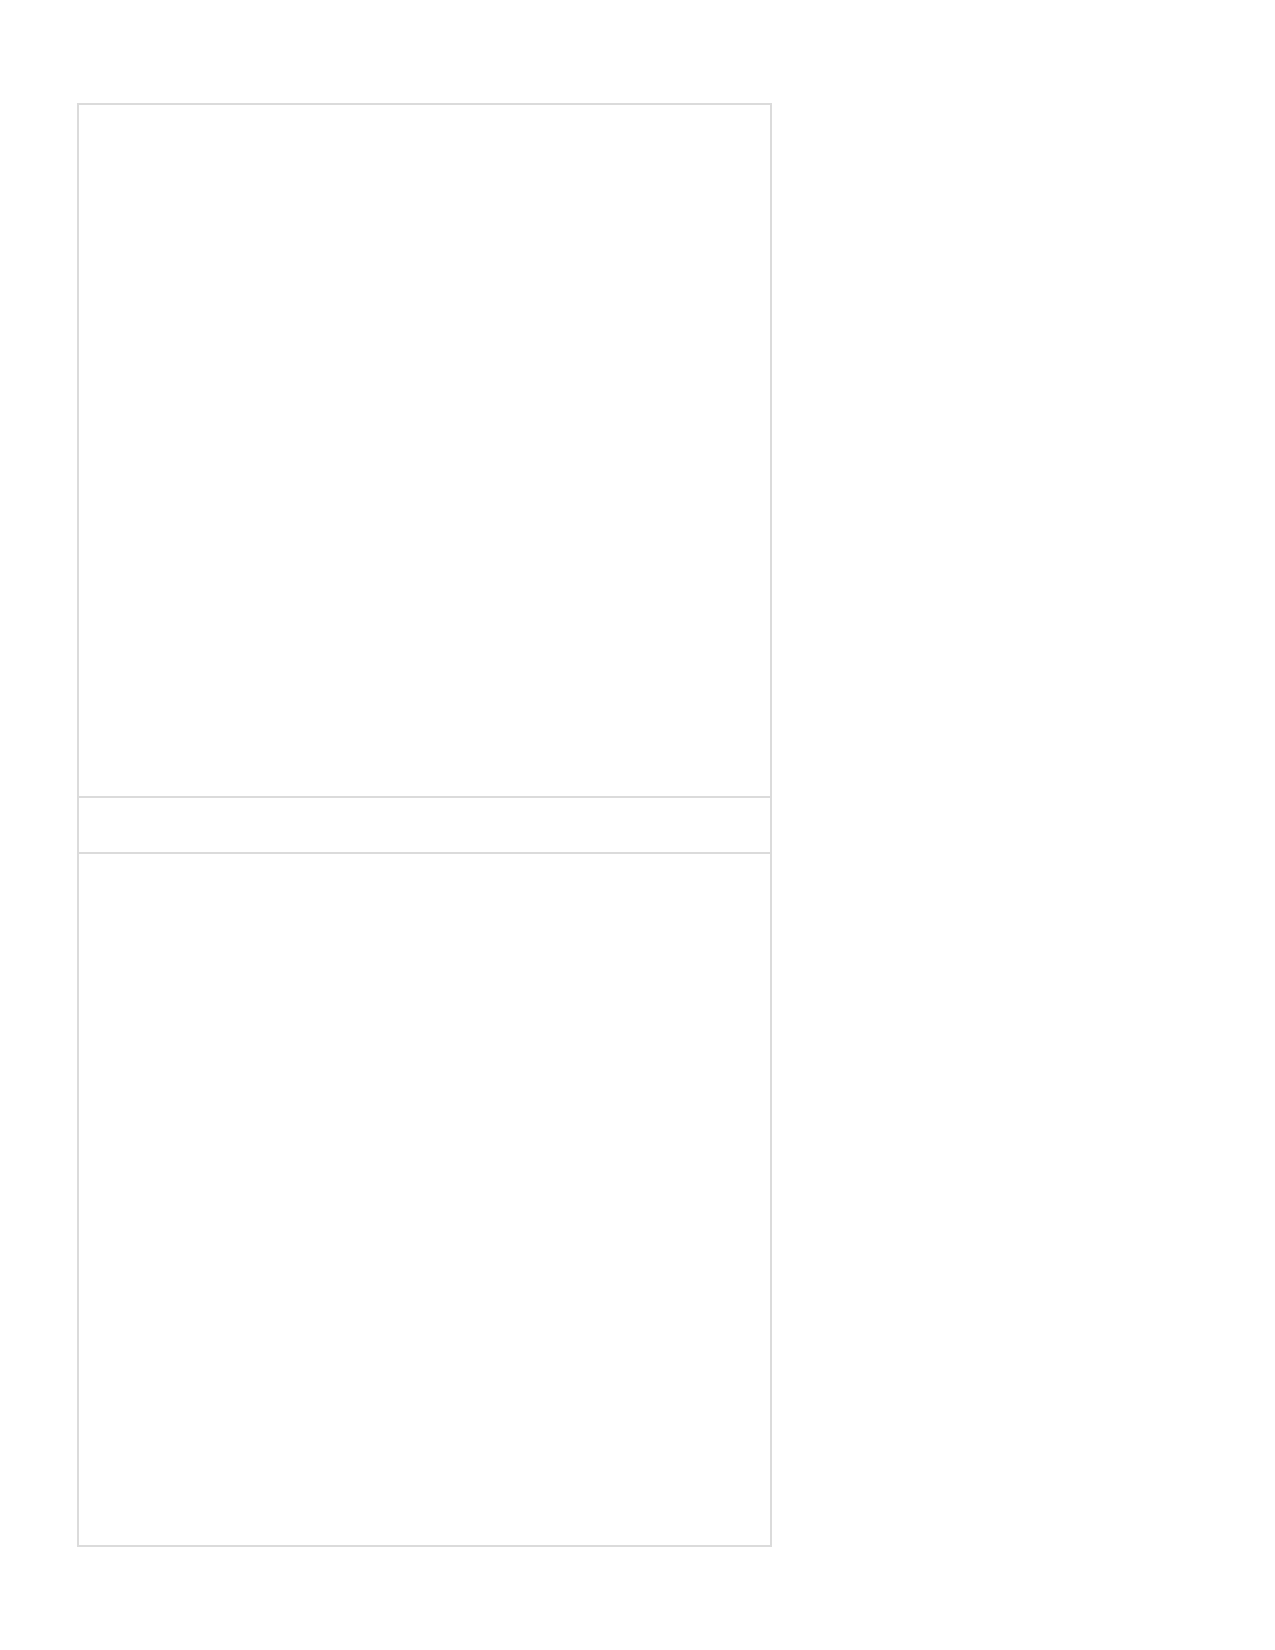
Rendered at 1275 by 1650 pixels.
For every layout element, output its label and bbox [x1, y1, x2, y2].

table_cell [79, 798, 770, 852]
table_header [79, 105, 770, 796]
table_cell [79, 854, 770, 1545]
